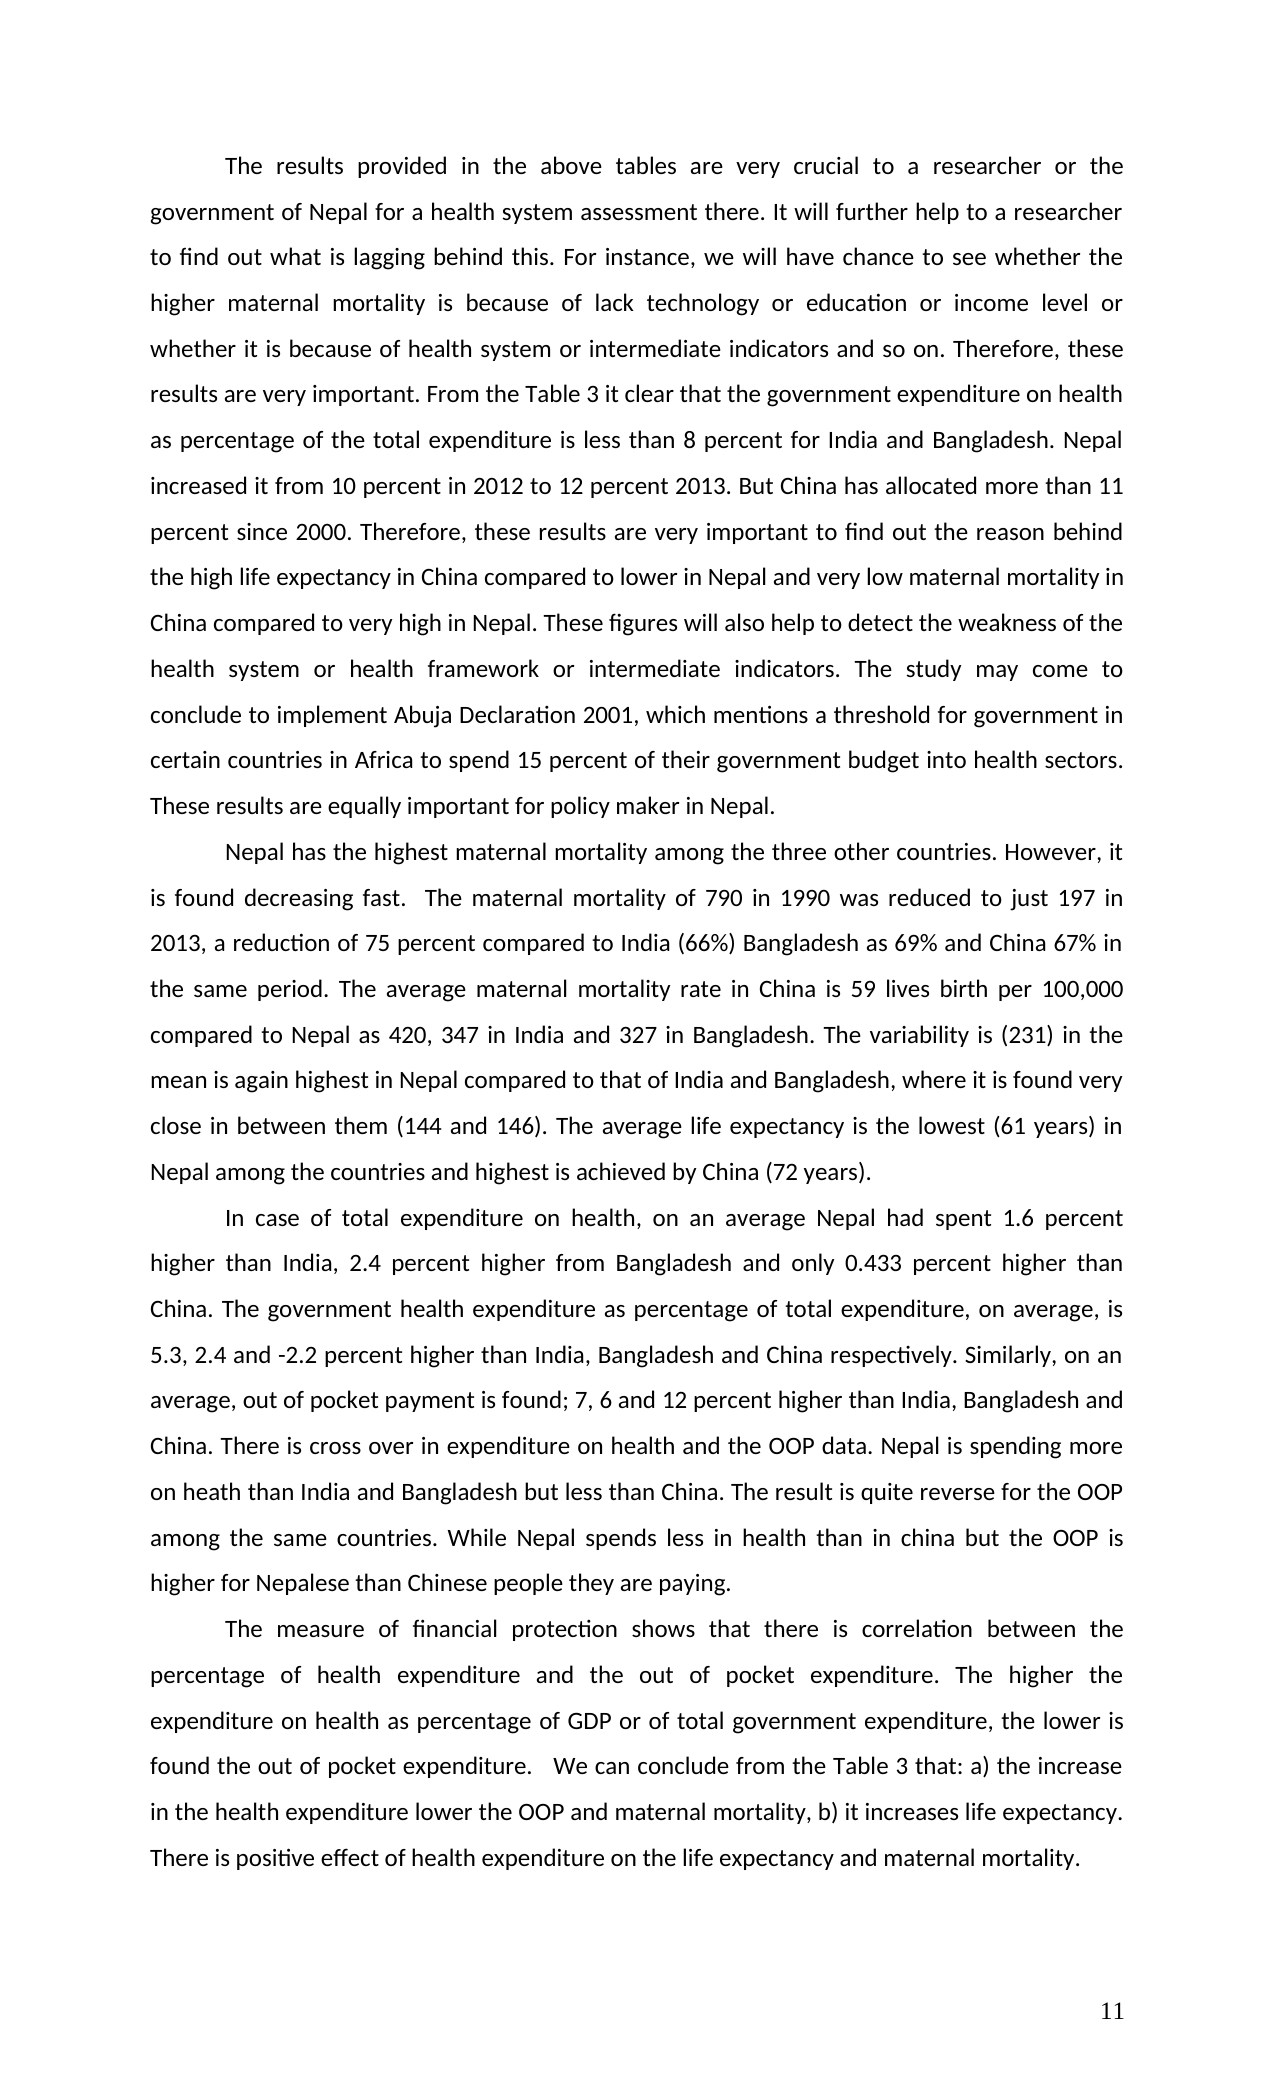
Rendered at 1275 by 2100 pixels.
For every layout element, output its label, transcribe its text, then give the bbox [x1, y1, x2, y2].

list Nepal has the highest maternal mortality among the three other countries. However, it is found decreasing fast. The maternal mortality of 790 in 1990 was reduced to just 197 in 2013, a reduction of 75 percent compared to India (66%) Bangladesh as 69% and China 67% in the same period. The average maternal mortality rate in China is 59 lives birth per 100,000 compared to Nepal as 420, 347 in India and 327 in Bangladesh. The variability is (231) in the mean is again highest in Nepal compared to that of India and Bangladesh, where it is found very close in between them (144 and 146). The average life expectancy is the lowest (61 years) in Nepal among the countries and highest is achieved by China (72 years). [150, 836, 1125, 1187]
text In case of total expenditure on health, on an average Nepal had spent 1.6 percent higher than India, 2.4 percent higher from Bangladesh and only 0.433 percent higher than China. The government health expenditure as percentage of total expenditure, on average, is 5.3, 2.4 and -2.2 percent higher than India, Bangladesh and China respectively. Similarly, on an average, out of pocket payment is found; 7, 6 and 12 percent higher than India, Bangladesh and China. There is cross over in expenditure on health and the OOP data. Nepal is spending more on heath than India and Bangladesh but less than China. The result is quite reverse for the OOP among the same countries. While Nepal spends less in health than in china but the OOP is higher for Nepalese than Chinese people they are paying. [150, 1202, 1125, 1598]
text The results provided in the above tables are very crucial to a researcher or the government of Nepal for a health system assessment there. It will further help to a researcher to find out what is lagging behind this. For instance, we will have chance to see whether the higher maternal mortality is because of lack technology or education or income level or whether it is because of health system or intermediate indicators and so on. Therefore, these results are very important. From the Table 3 it clear that the government expenditure on health as percentage of the total expenditure is less than 8 percent for India and Bangladesh. Nepal increased it from 10 percent in 2012 to 12 percent 2013. But China has allocated more than 11 percent since 2000. Therefore, these results are very important to find out the reason behind the high life expectancy in China compared to lower in Nepal and very low maternal mortality in China compared to very high in Nepal. These figures will also help to detect the weakness of the health system or health framework or intermediate indicators. The study may come to conclude to implement Abuja Declaration 2001, which mentions a threshold for government in certain countries in Africa to spend 15 percent of their government budget into health sectors. These results are equally important for policy maker in Nepal. [150, 150, 1125, 821]
text The measure of financial protection shows that there is correlation between the percentage of health expenditure and the out of pocket expenditure. The higher the expenditure on health as percentage of GDP or of total government expenditure, the lower is found the out of pocket expenditure. We can conclude from the Table 3 that: a) the increase in the health expenditure lower the OOP and maternal mortality, b) it increases life expectancy. There is positive effect of health expenditure on the life expectancy and maternal mortality. [150, 1613, 1125, 1872]
